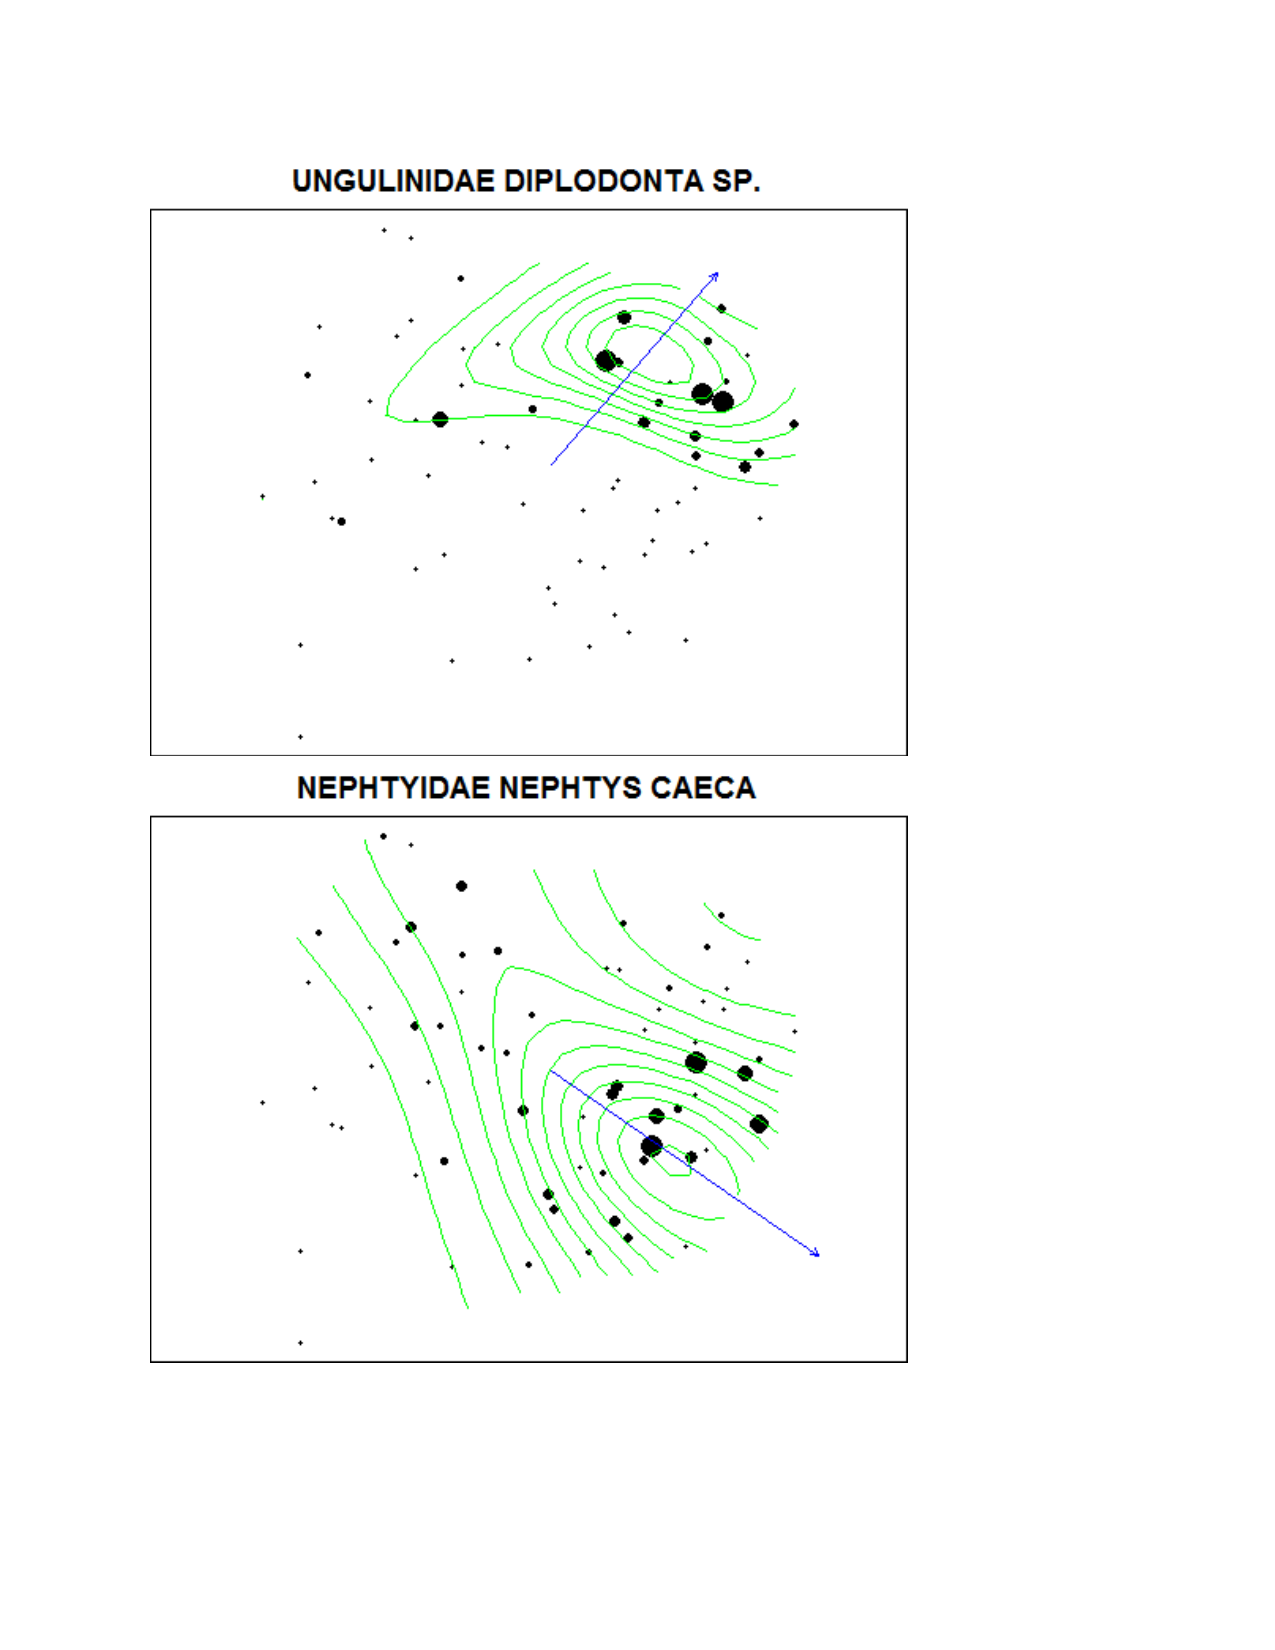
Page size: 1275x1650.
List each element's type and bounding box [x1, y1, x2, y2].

picture [150, 150, 908, 1363]
